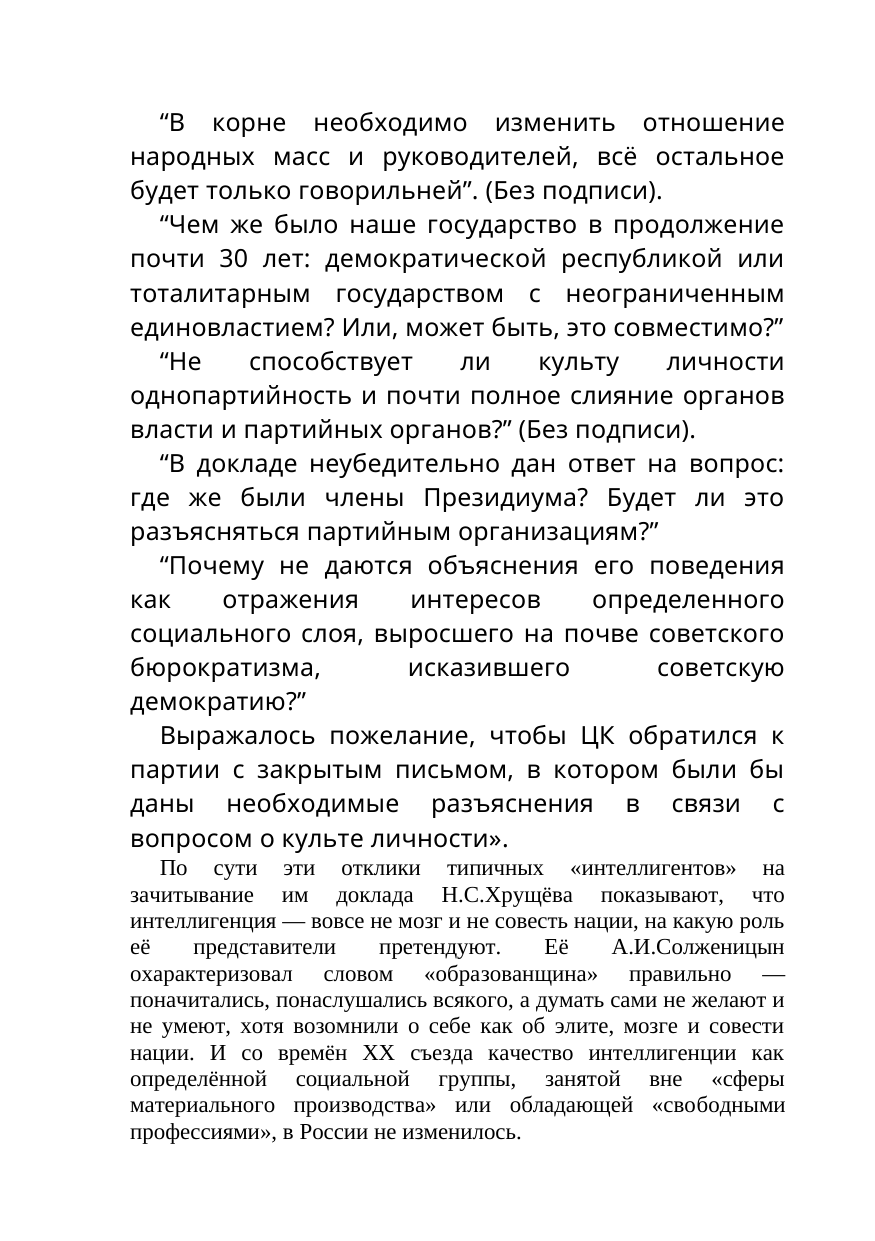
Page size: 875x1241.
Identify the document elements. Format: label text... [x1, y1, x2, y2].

list “Чем же было наше государство в продолжение почти 30 лет: демократической республикой или тоталитарным государством с неограниченным единовластием? Или, может быть, это совместимо?” [130, 207, 785, 343]
list “Не способствует ли культу личности однопартийность и почти полное слияние органов власти и партийных органов?” (Без подписи). [130, 343, 785, 446]
list По сути эти отклики типичных «интеллигентов» на зачитывание им доклада Н.С.Хрущёва показывают, что интеллигенция — вовсе не мозг и не совесть нации, на какую роль её представители претендуют. Её А.И.Солженицын охарактеризовал словом «образованщина» правильно — поначитались, понаслушались всякого, а думать сами не желают и не умеют, хотя возомнили о себе как об элите, мозге и совести нации. И со времён ХХ съезда качество интеллигенции как определённой социальной группы, занятой вне «сферы материального производства» или обладающей «свободными профессиями», в России не изменилось. [130, 854, 785, 1144]
list “В докладе неубедительно дан ответ на вопрос: где же были члены Президиума? Будет ли это разъясняться партийным организациям?” [130, 446, 785, 548]
list “В корне необходимо изменить отношение народных масс и руководителей, всё остальное будет только говорильней”. (Без подписи). [130, 105, 785, 207]
list “Почему не даются объяснения его поведения как отражения интересов определенного социального слоя, выросшего на почве советского бюрократизма, исказившего советскую демократию?” [130, 548, 785, 718]
list Выражалось пожелание, чтобы ЦК обратился к партии с закрытым письмом, в котором были бы даны необходимые разъяснения в связи с вопросом о культе личности». [130, 718, 785, 854]
